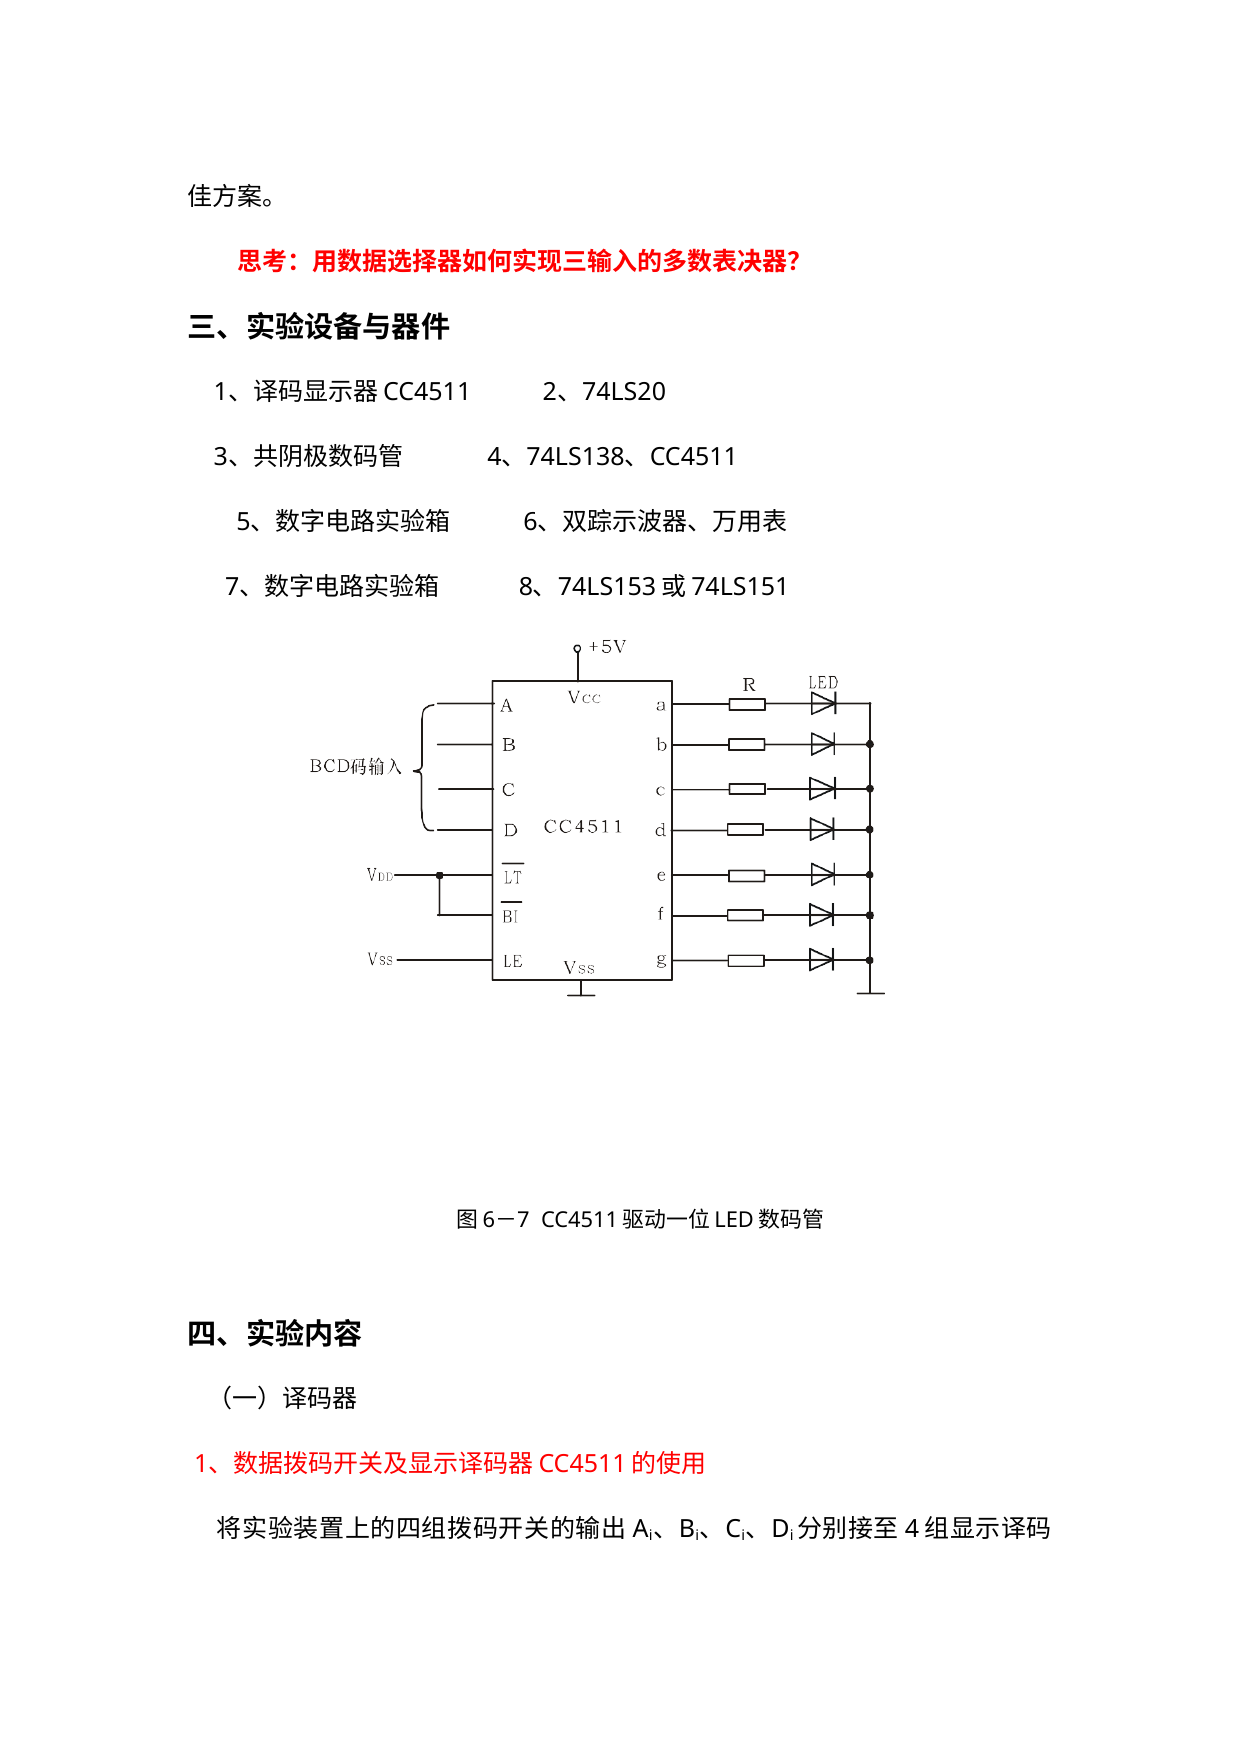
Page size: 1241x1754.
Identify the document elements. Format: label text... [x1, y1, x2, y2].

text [187, 1494, 1053, 1559]
text （一）译码器 [187, 1364, 1053, 1429]
text 1、译码显示器CC4511 2、74LS20 [187, 357, 1053, 422]
text 四、实验内容 [187, 1299, 1053, 1364]
text 思考：用数据选择器如何实现三输入的多数表决器？ [187, 227, 1053, 292]
text 图6－7 CC4511驱动一位LED数码管 [187, 1202, 1053, 1234]
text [187, 162, 1053, 227]
text 3、共阴极数码管 4、74LS138、CC4511 [187, 422, 1053, 487]
text 7、数字电路实验箱 8、74LS153或74LS151 [187, 552, 1053, 617]
text 三、实验设备与器件 [187, 292, 1053, 357]
text 5、数字电路实验箱 6、双踪示波器、万用表 [187, 487, 1053, 552]
text 1、数据拨码开关及显示译码器CC4511的使用 [187, 1429, 1053, 1494]
